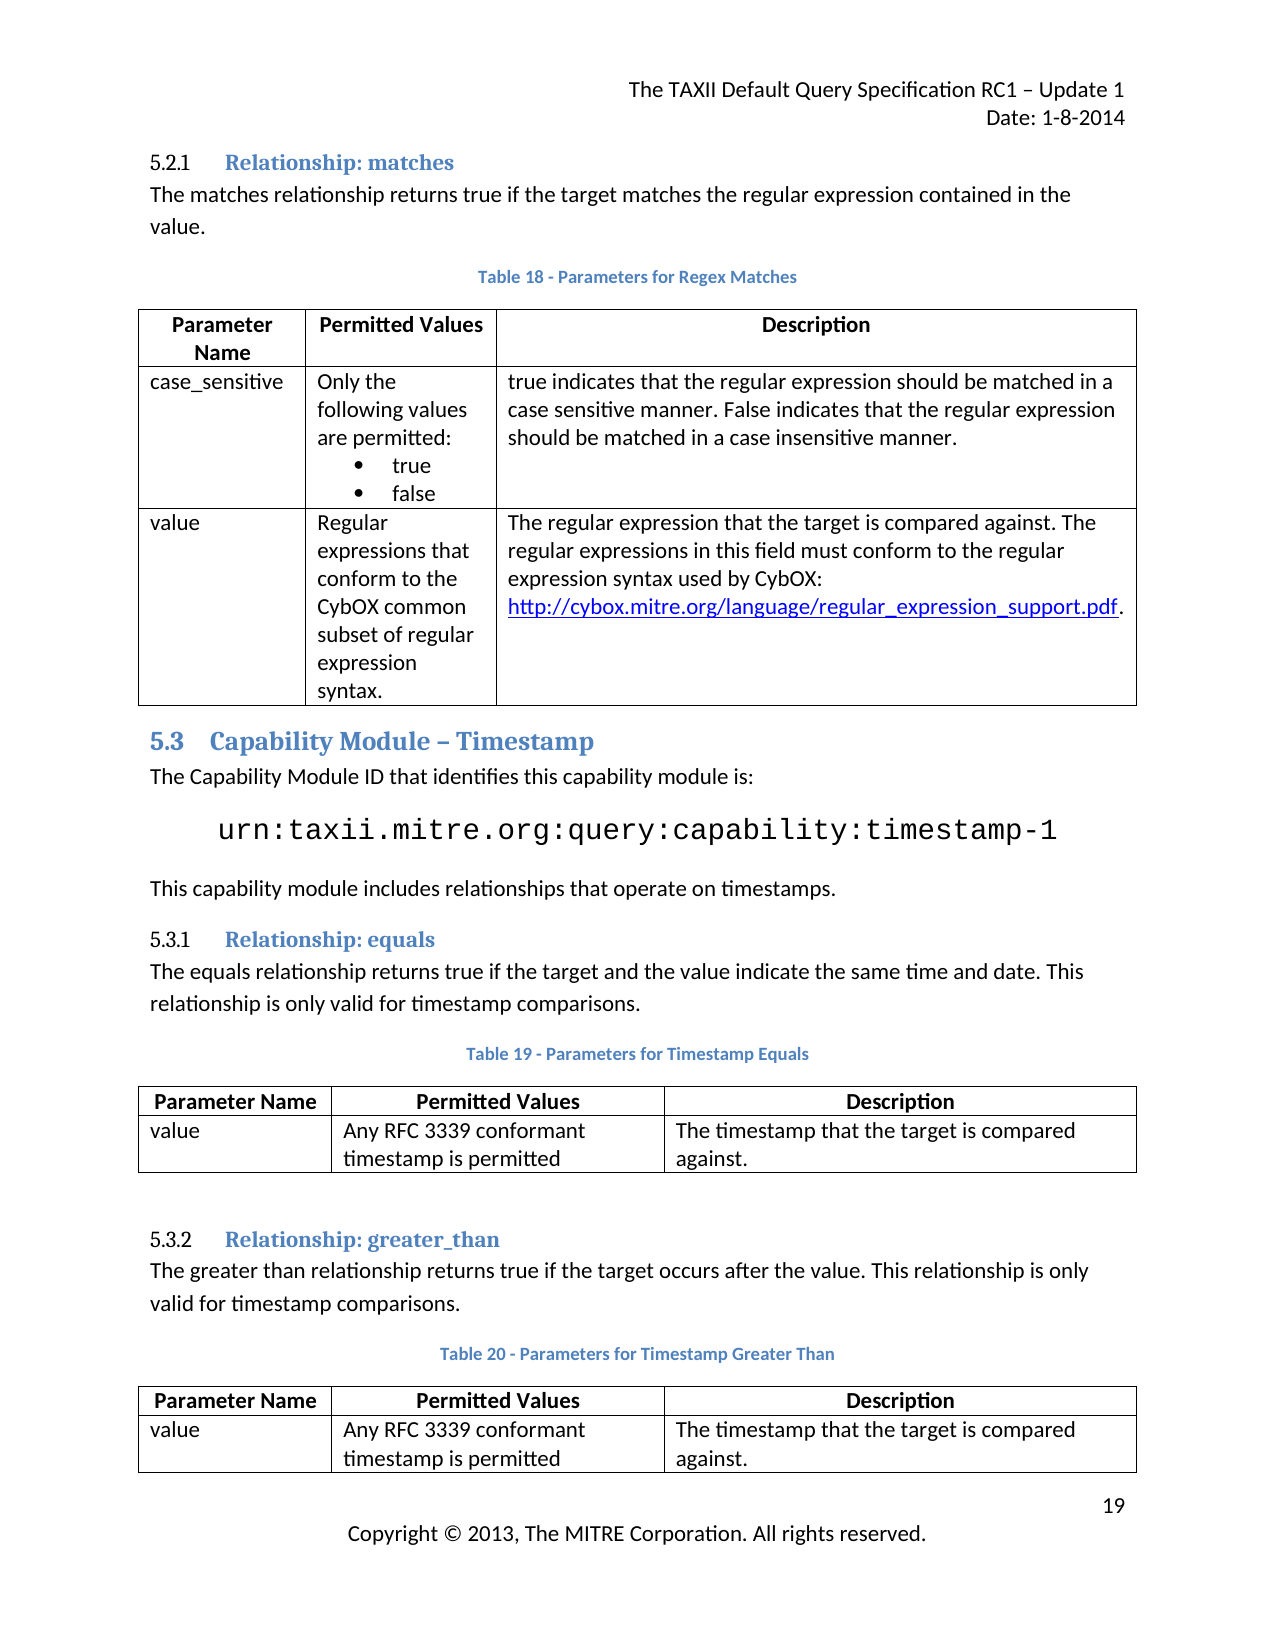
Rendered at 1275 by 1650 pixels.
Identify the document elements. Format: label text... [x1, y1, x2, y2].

subtitle Relationship: greater_than [150, 1226, 1125, 1253]
table_cell The timestamp that the target is compared against. [665, 1116, 1136, 1172]
text The greater than relationship returns true if the target occurs after the value. This relationship is only valid for timestamp comparisons. [150, 1257, 1125, 1317]
text urn:taxii.mitre.org:query:capability:timestamp-1 [150, 815, 1125, 848]
table_cell Regular expressions that conform to the CybOX common subset of regular expression syntax. [306, 509, 496, 704]
table_cell value [139, 1416, 331, 1472]
subtitle Relationship: equals [150, 927, 1125, 953]
table_cell value [139, 1116, 331, 1172]
subtitle Relationship: matches [150, 150, 1125, 176]
table_cell The regular expression that the target is compared against. The regular expressions in this field must conform to the regular expression syntax used by CybOX: http://cybox.mitre.org/language/regular_expression_support.pdf. [497, 509, 1136, 704]
table_cell Any RFC 3339 conformant timestamp is permitted [332, 1416, 664, 1472]
table_cell value [139, 509, 305, 704]
text This capability module includes relationships that operate on timestamps. [150, 874, 1125, 902]
table_header Parameter Name [139, 1387, 331, 1414]
table_header Parameter Name [139, 1087, 331, 1115]
table_header Parameter Name [139, 310, 305, 366]
table_header Permitted Values [332, 1087, 664, 1115]
table_cell Any RFC 3339 conformant timestamp is permitted [332, 1116, 664, 1172]
table_header Permitted Values [306, 310, 496, 366]
text The matches relationship returns true if the target matches the regular expression contained in the value. [150, 180, 1125, 240]
table_header Description [665, 1087, 1136, 1115]
table_header Description [497, 310, 1136, 366]
subtitle Capability Module – Timestamp [150, 726, 1125, 758]
table_cell The timestamp that the target is compared against. [665, 1416, 1136, 1472]
table_cell Only the following values are permitted: true false [306, 367, 496, 507]
table_header Description [665, 1387, 1136, 1414]
text The equals relationship returns true if the target and the value indicate the same time and date. This relationship is only valid for timestamp comparisons. [150, 957, 1125, 1017]
table_header Permitted Values [332, 1387, 664, 1414]
table_cell true indicates that the regular expression should be matched in a case sensitive manner. False indicates that the regular expression should be matched in a case insensitive manner. [497, 367, 1136, 507]
table_cell case_sensitive [139, 367, 305, 507]
text The Capability Module ID that identifies this capability module is: [150, 762, 1125, 790]
